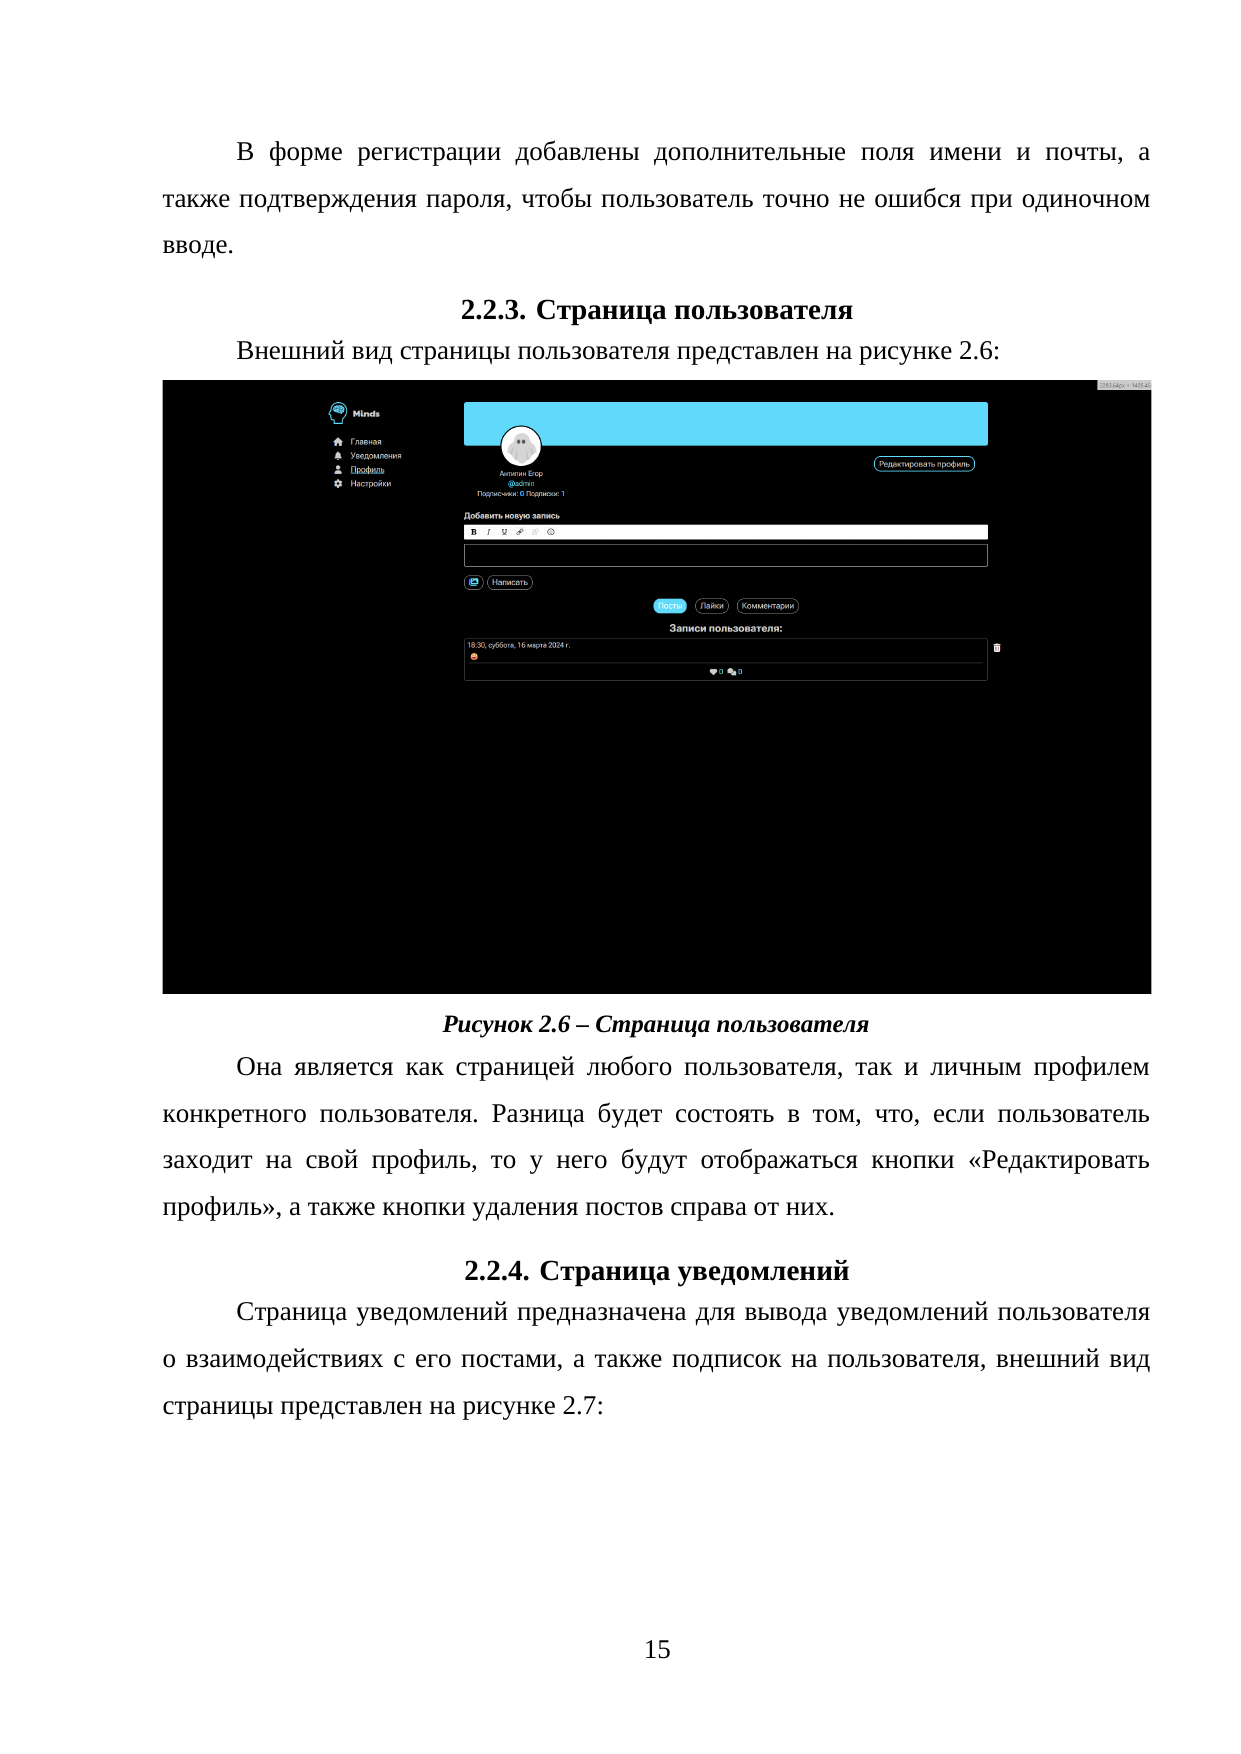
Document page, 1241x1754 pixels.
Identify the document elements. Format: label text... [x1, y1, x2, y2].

text Внешний вид страницы пользователя представлен на рисунке 2.6: [162, 334, 1152, 365]
text Рисунок 2.6 – Страница пользователя [162, 1009, 1152, 1038]
text Страница уведомлений предназначена для вывода уведомлений пользователя о взаимодействиях с его постами, а также подписок на пользователя, внешний вид страницы представлен на рисунке 2.7: [162, 1295, 1152, 1420]
subtitle Страница пользователя [162, 292, 1152, 326]
text В форме регистрации добавлены дополнительные поля имени и почты, а также подтверждения пароля, чтобы пользователь точно не ошибся при одиночном вводе. [162, 135, 1152, 260]
picture [162, 380, 1152, 994]
text Она является как страницей любого пользователя, так и личным профилем конкретного пользователя. Разница будет состоять в том, что, если пользователь заходит на свой профиль, то у него будут отображаться кнопки «Редактировать профиль», а также кнопки удаления постов справа от них. [162, 1050, 1152, 1221]
subtitle Страница уведомлений [162, 1253, 1152, 1287]
